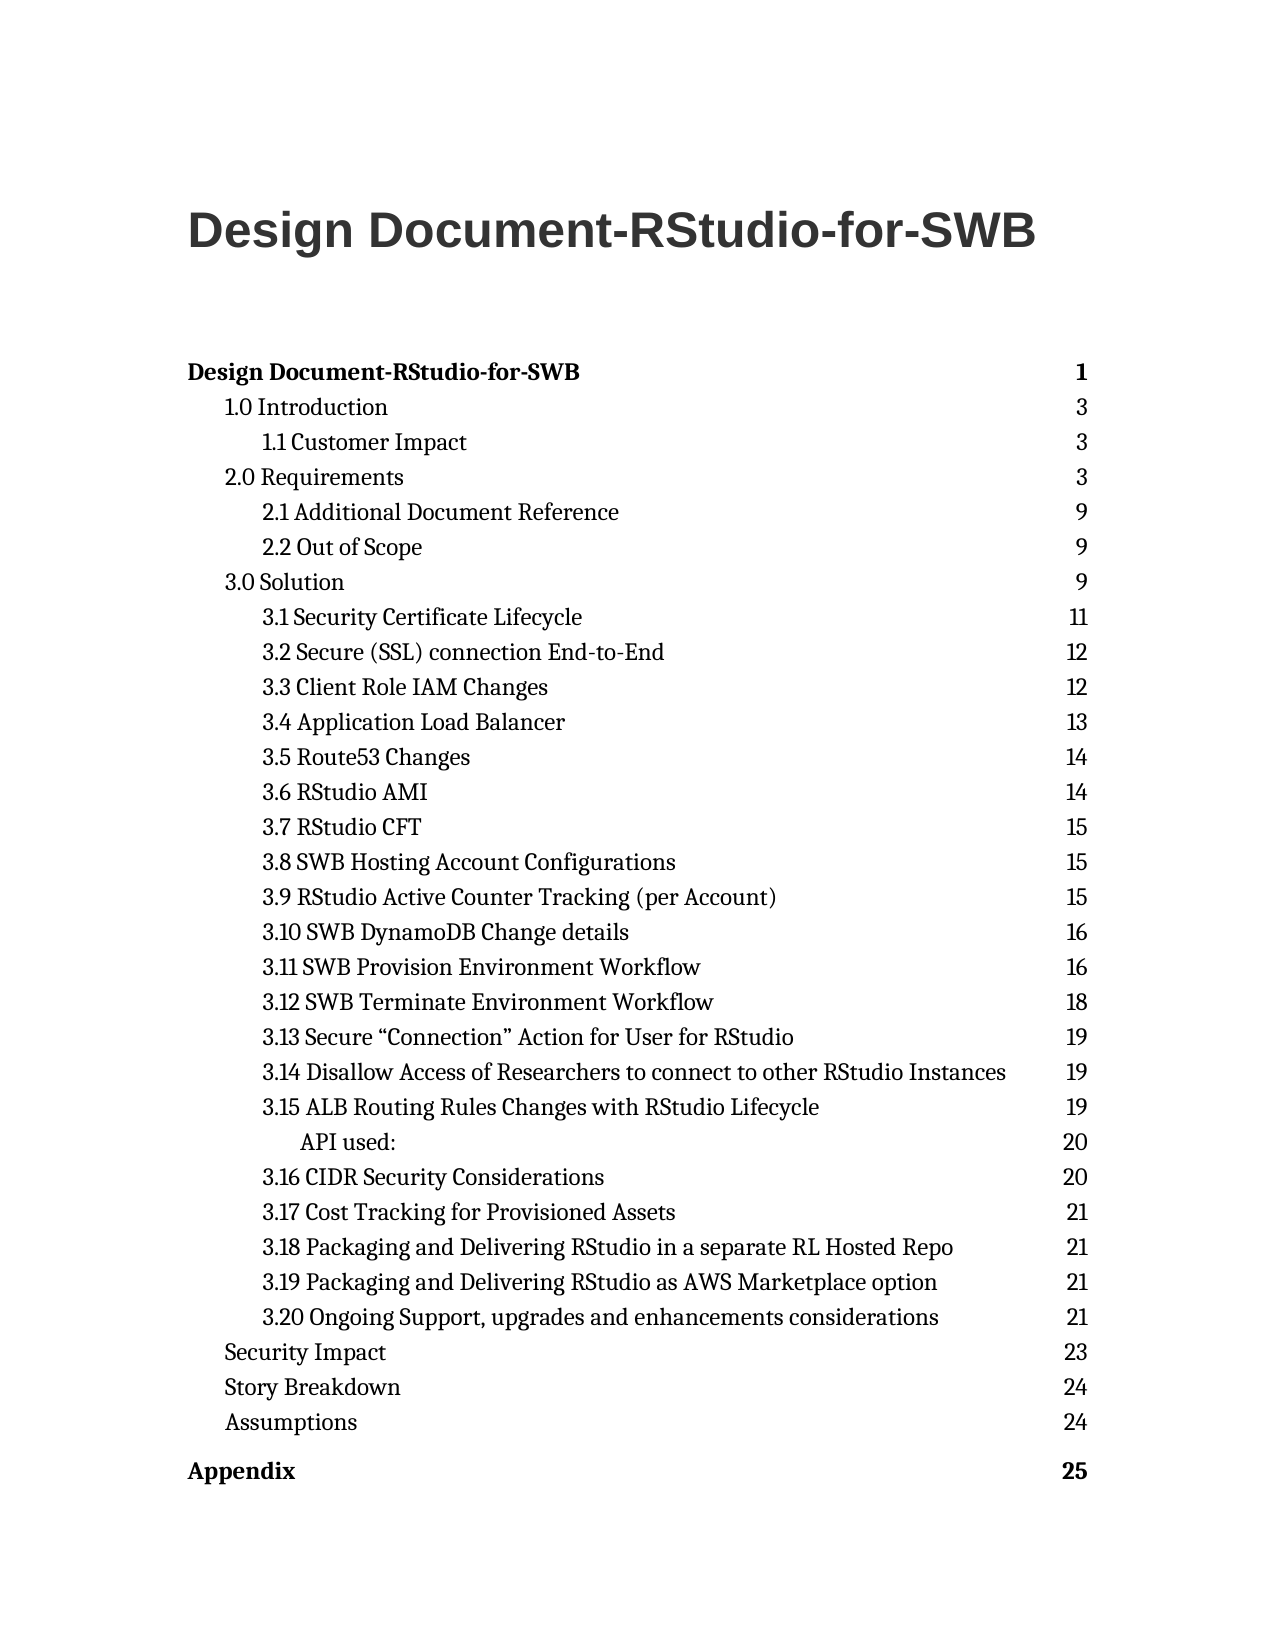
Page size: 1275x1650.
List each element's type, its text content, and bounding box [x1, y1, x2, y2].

subtitle Design Document-RStudio-for-SWB [187, 200, 1087, 257]
